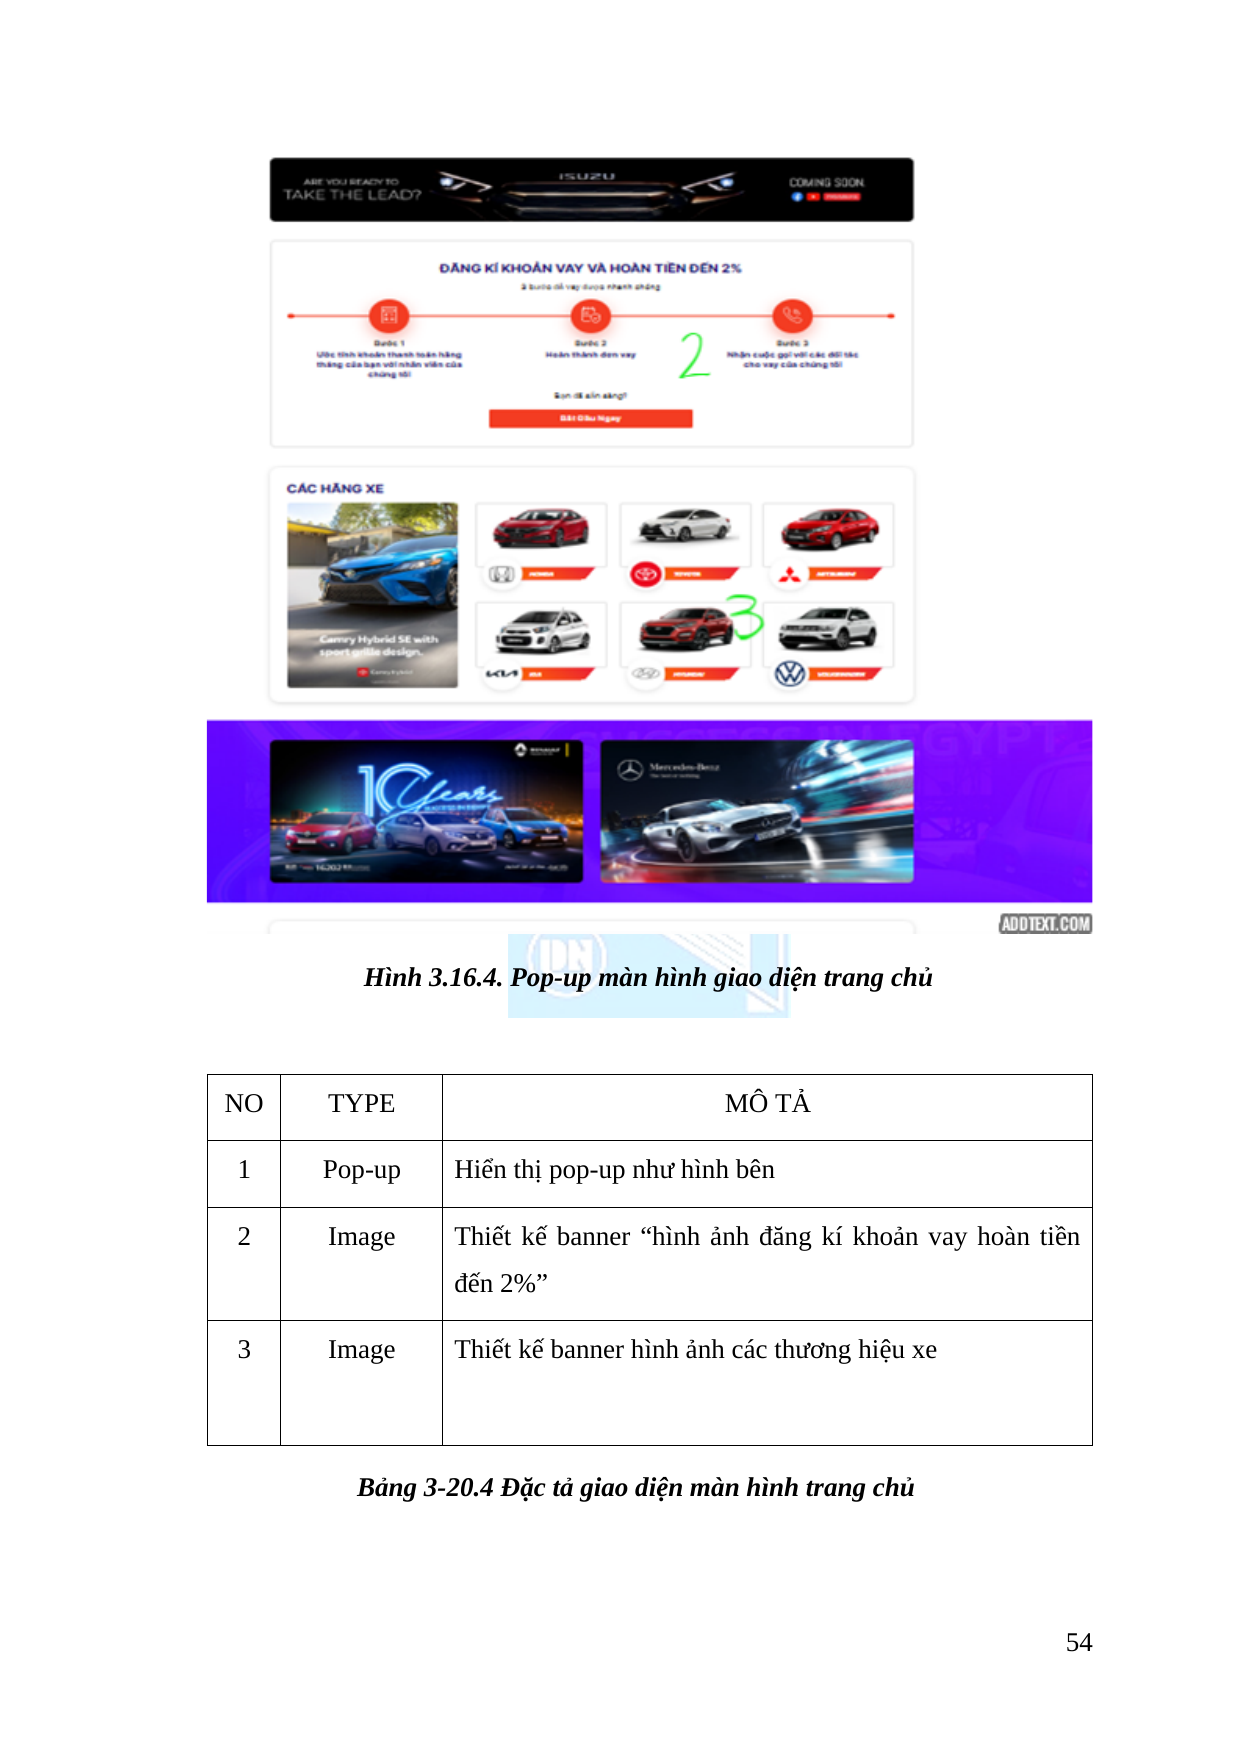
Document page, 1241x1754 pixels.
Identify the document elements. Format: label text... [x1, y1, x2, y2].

table_cell 2 [208, 1208, 280, 1320]
table_cell Image [281, 1208, 442, 1320]
subtitle Bảng 3-20.4 Đặc tả giao diện màn hình trang chủ [282, 1471, 1078, 1502]
table_cell Image [281, 1321, 442, 1445]
table_cell 1 [208, 1141, 280, 1207]
table_header TYPE [281, 1075, 442, 1140]
text Hình 3.16.4. Pop-up màn hình giao diện trang chủ [207, 962, 1092, 993]
picture [206, 147, 1093, 934]
table_header NO [208, 1075, 280, 1140]
table_cell Pop-up [281, 1141, 442, 1207]
table_header MÔ TẢ [443, 1075, 1092, 1140]
table_cell Thiết kế banner hình ảnh các thương hiệu xe [443, 1321, 1092, 1445]
table_cell 3 [208, 1321, 280, 1445]
table_cell Hiển thị pop-up như hình bên [443, 1141, 1092, 1207]
table_cell Thiết kế banner “hình ảnh đăng kí khoản vay hoàn tiền đến 2%” [443, 1208, 1092, 1320]
